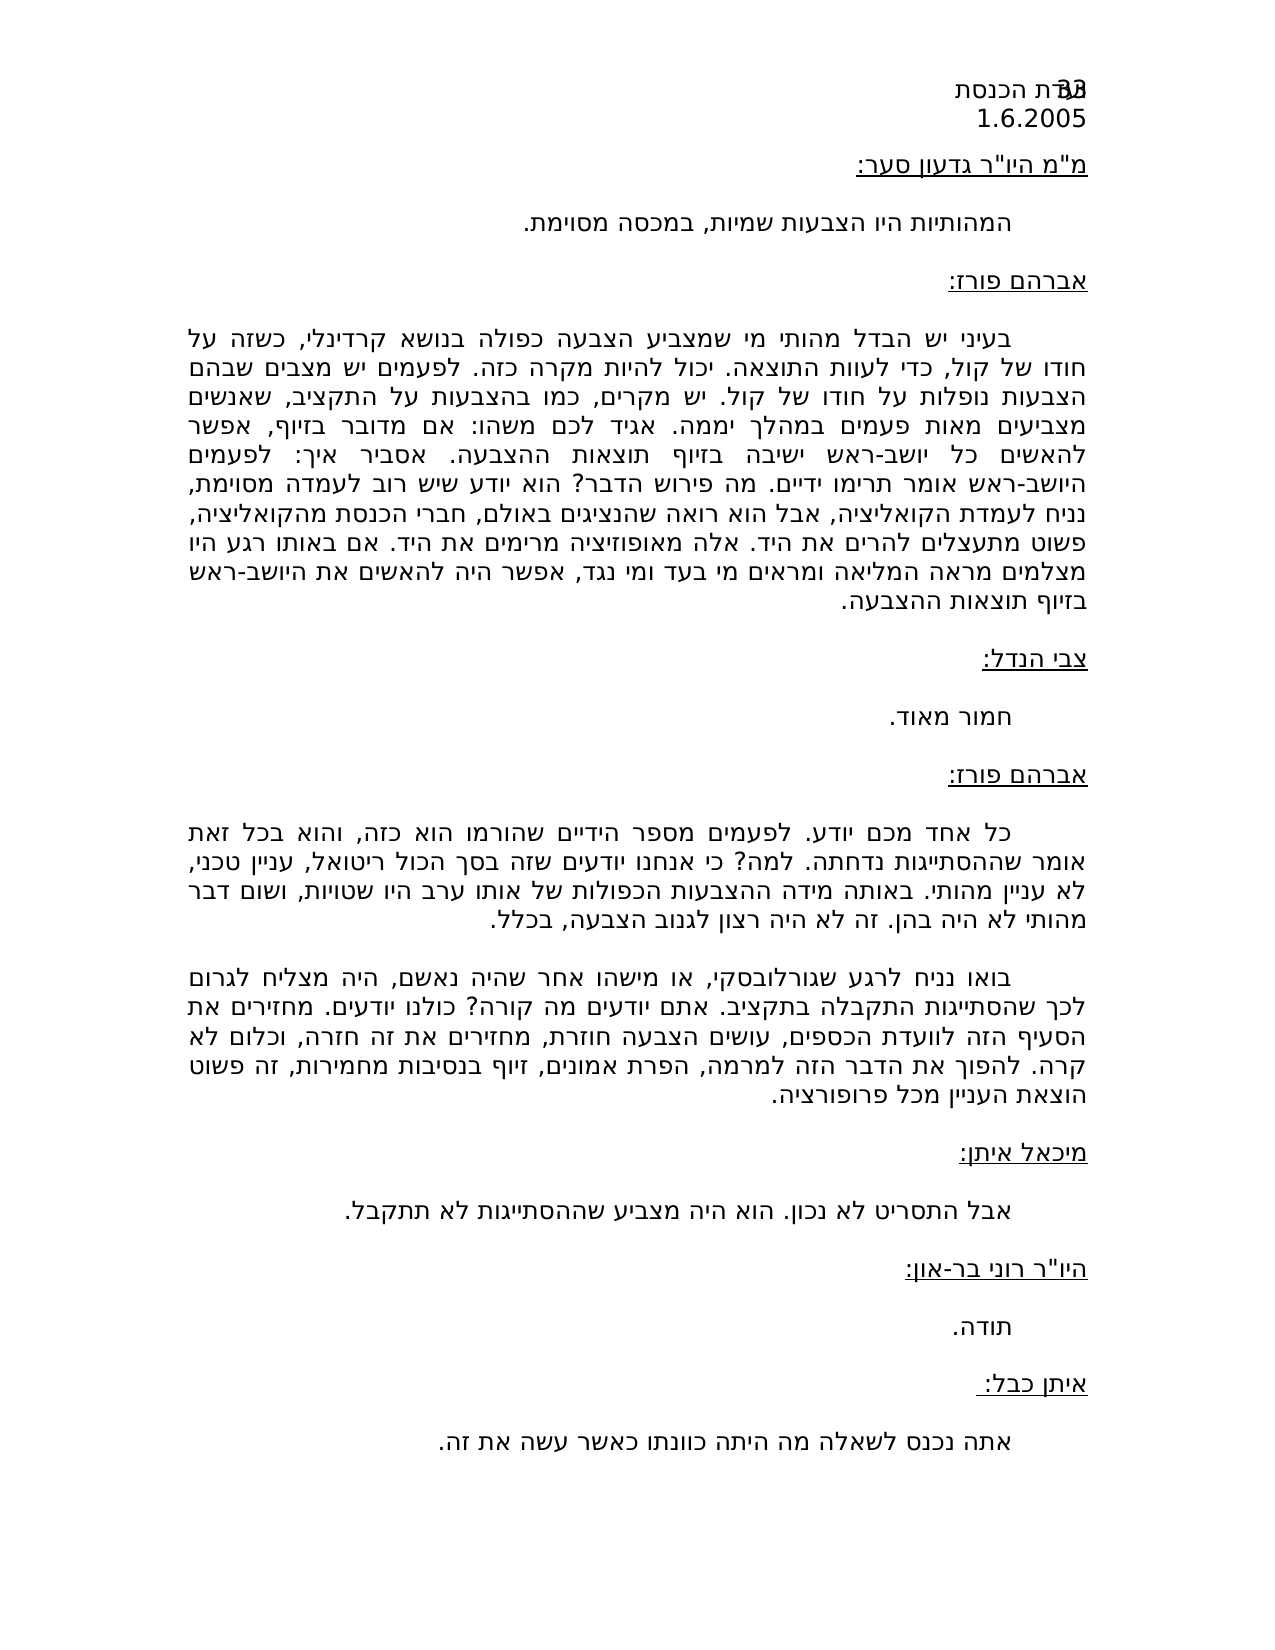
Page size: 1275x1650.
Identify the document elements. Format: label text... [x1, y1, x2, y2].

text חמור מאוד. [187, 702, 1087, 731]
text אבל התסריט לא נכון. הוא היה מצביע שההסתייגות לא תתקבל. [187, 1196, 1087, 1225]
text אברהם פורז: [187, 266, 1087, 295]
text מ"מ היו"ר גדעון סער: [187, 150, 1087, 179]
text תודה. [187, 1312, 1087, 1341]
text היו"ר רוני בר-און: [187, 1254, 1087, 1283]
text איתן כבל: [187, 1369, 1087, 1399]
text המהותיות היו הצבעות שמיות, במכסה מסוימת. [187, 208, 1087, 237]
text בואו נניח לרגע שגורלובסקי, או מישהו אחר שהיה נאשם, היה מצליח לגרום לכך שהסתייגות התקבלה בתקציב. אתם יודעים מה קורה? כולנו יודעים. מחזירים את הסעיף הזה לוועדת הכספים, עושים הצבעה חוזרת, מחזירים את זה חזרה, וכלום לא קרה. להפוך את הדבר הזה למרמה, הפרת אמונים, זיוף בנסיבות מחמירות, זה פשוט הוצאת העניין מכל פרופורציה. [187, 963, 1087, 1109]
text אברהם פורז: [187, 760, 1087, 789]
text בעיני יש הבדל מהותי מי שמצביע הצבעה כפולה בנושא קרדינלי, כשזה על חודו של קול, כדי לעוות התוצאה. יכול להיות מקרה כזה. לפעמים יש מצבים שבהם הצבעות נופלות על חודו של קול. יש מקרים, כמו בהצבעות על התקציב, שאנשים מצביעים מאות פעמים במהלך יממה. אגיד לכם משהו: אם מדובר בזיוף, אפשר להאשים כל יושב-ראש ישיבה בזיוף תוצאות ההצבעה. אסביר איך: לפעמים היושב-ראש אומר תרימו ידיים. מה פירוש הדבר? הוא יודע שיש רוב לעמדה מסוימת, נניח לעמדת הקואליציה, אבל הוא רואה שהנציגים באולם, חברי הכנסת מהקואליציה, פשוט מתעצלים להרים את היד. אלה מאופוזיציה מרימים את היד. אם באותו רגע היו מצלמים מראה המליאה ומראים מי בעד ומי נגד, אפשר היה להאשים את היושב-ראש בזיוף תוצאות ההצבעה. [187, 324, 1087, 615]
text מיכאל איתן: [187, 1138, 1087, 1167]
text כל אחד מכם יודע. לפעמים מספר הידיים שהורמו הוא כזה, והוא בכל זאת אומר שההסתייגות נדחתה. למה? כי אנחנו יודעים שזה בסך הכול ריטואל, עניין טכני, לא עניין מהותי. באותה מידה ההצבעות הכפולות של אותו ערב היו שטויות, ושום דבר מהותי לא היה בהן. זה לא היה רצון לגנוב הצבעה, בכלל. [187, 818, 1087, 934]
text צבי הנדל: [187, 644, 1087, 673]
text אתה נכנס לשאלה מה היתה כוונתו כאשר עשה את זה. [187, 1427, 1087, 1457]
